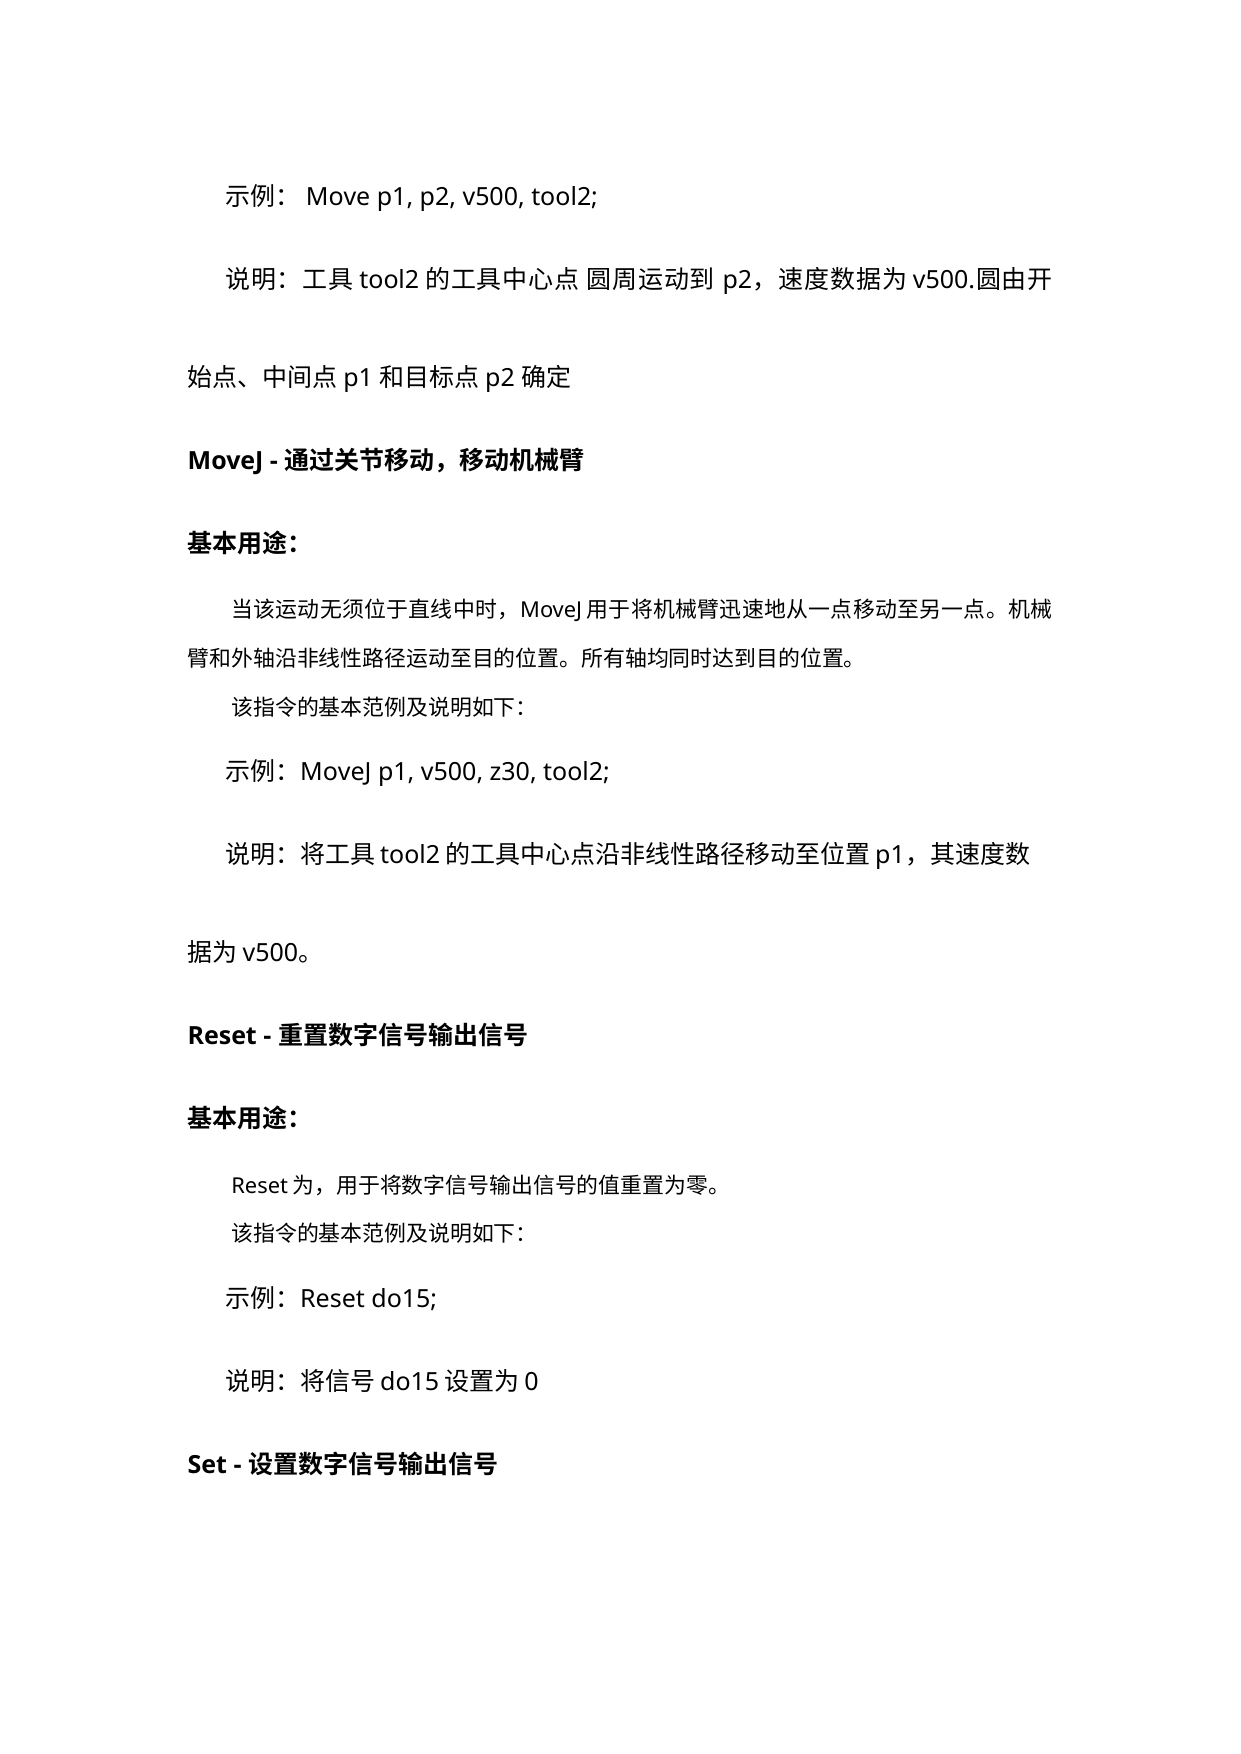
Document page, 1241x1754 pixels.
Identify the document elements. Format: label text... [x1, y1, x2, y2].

text 基本用途： [187, 509, 1053, 574]
text 示例：Reset do15; [187, 1264, 1053, 1329]
text 该指令的基本范例及说明如下： [187, 1216, 1053, 1248]
text Reset - 重置数字信号输出信号 [187, 1001, 1053, 1066]
text Reset为，用于将数字信号输出信号的值重置为零。 [187, 1167, 1053, 1200]
text 说明：工具tool2的工具中心点 圆周运动到 p2，速度数据为v500.圆由开始点、中间点 p1 和目标点 p2 确定 [187, 245, 1053, 408]
text 示例： Move p1, p2, v500, tool2; [187, 162, 1053, 227]
text MoveJ - 通过关节移动，移动机械臂 [187, 426, 1053, 491]
text 说明：将工具tool2的工具中心点沿非线性路径移动至位置p1，其速度数据为v500。 [187, 821, 1053, 983]
text 示例：MoveJ p1, v500, z30, tool2; [187, 737, 1053, 802]
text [187, 1430, 1053, 1495]
text 基本用途： [187, 1084, 1053, 1149]
text 该指令的基本范例及说明如下： [187, 689, 1053, 722]
text 说明：将信号do15设置为0 [187, 1347, 1053, 1412]
text 当该运动无须位于直线中时，MoveJ用于将机械臂迅速地从一点移动至另一点。机械臂和外轴沿非线性路径运动至目的位置。所有轴均同时达到目的位置。 [187, 592, 1053, 673]
